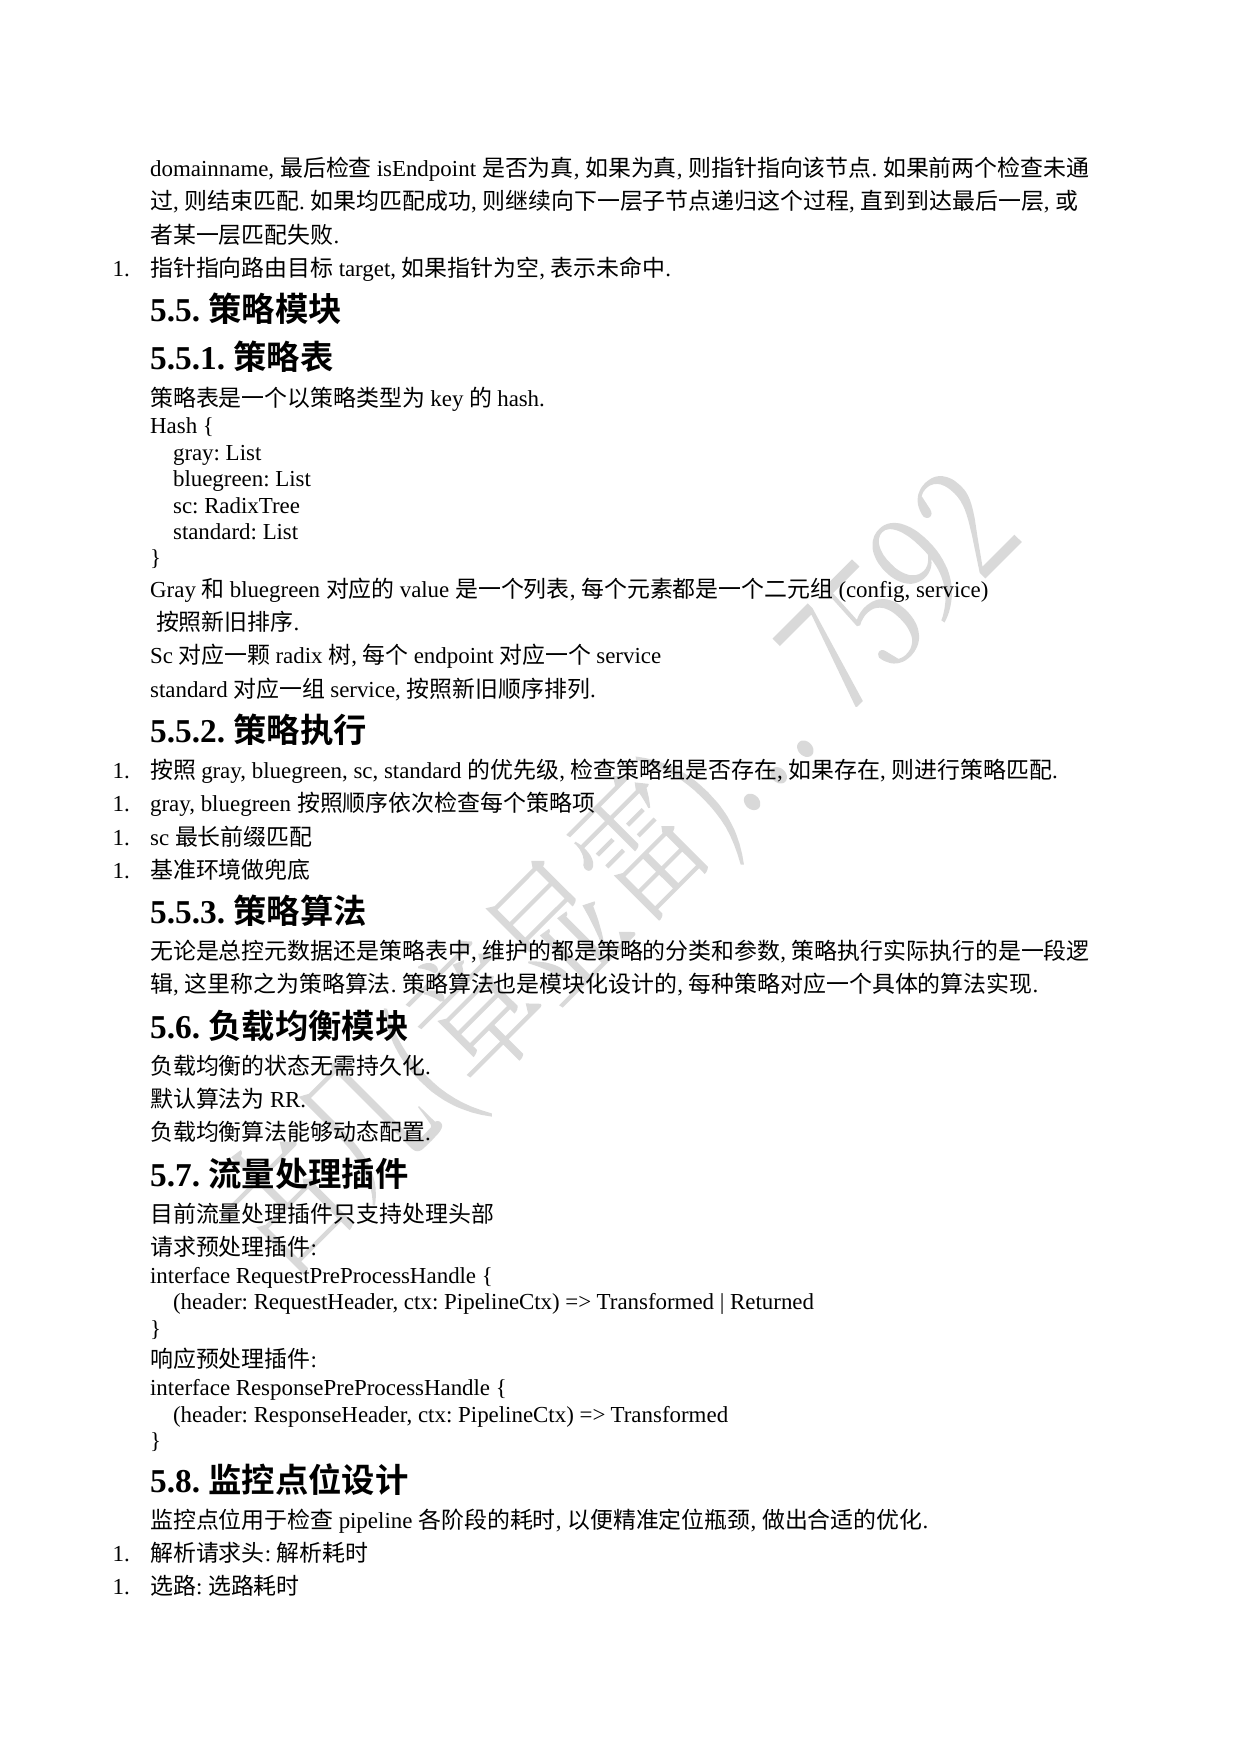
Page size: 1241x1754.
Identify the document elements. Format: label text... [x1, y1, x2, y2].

text 请求预处理插件: [150, 1229, 1090, 1262]
text bluegreen: List [150, 465, 1090, 492]
text 策略表是一个以策略类型为 key 的 hash. [150, 379, 1090, 413]
text 默认算法为 RR. [150, 1081, 1090, 1114]
text Sc 对应一颗 radix 树, 每个 endpoint 对应一个 service [150, 637, 1090, 670]
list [112, 150, 1090, 250]
text standard 对应一组 service, 按照新旧顺序排列. [150, 670, 1090, 704]
text 目前流量处理插件只支持处理头部 [150, 1196, 1090, 1229]
text 无论是总控元数据还是策略表中, 维护的都是策略的分类和参数, 策略执行实际执行的是一段逻辑, 这里称之为策略算法. 策略算法也是模块化设计的, 每种策略对应一个具体的算法实现. [150, 933, 1090, 999]
text } [150, 1427, 1090, 1453]
text interface RequestPreProcessHandle { [150, 1262, 1090, 1288]
text 监控点位用于检查 pipeline 各阶段的耗时, 以便精准定位瓶颈, 做出合适的优化. [150, 1502, 1090, 1535]
text gray: List [150, 439, 1090, 465]
text (header: ResponseHeader, ctx: PipelineCtx) => Transformed [150, 1401, 1090, 1427]
text 按照新旧排序. [150, 604, 1090, 637]
list gray, bluegreen 按照顺序依次检查每个策略项 [112, 785, 1090, 818]
text Hash { [150, 413, 1090, 439]
text } [150, 544, 1090, 571]
list 解析请求头: 解析耗时 [112, 1535, 1090, 1568]
text 负载均衡的状态无需持久化. [150, 1048, 1090, 1081]
text } [150, 1315, 1090, 1341]
text 负载均衡算法能够动态配置. [150, 1114, 1090, 1147]
list 指针指向路由目标 target, 如果指针为空, 表示未命中. [112, 250, 1090, 283]
list 基准环境做兜底 [112, 852, 1090, 885]
text Gray 和 bluegreen 对应的 value 是一个列表, 每个元素都是一个二元组 (config, service) [150, 571, 1090, 604]
text interface ResponsePreProcessHandle { [150, 1374, 1090, 1401]
list 按照 gray, bluegreen, sc, standard 的优先级, 检查策略组是否存在, 如果存在, 则进行策略匹配. [112, 752, 1090, 785]
text sc: RadixTree [150, 492, 1090, 518]
list sc 最长前缀匹配 [112, 818, 1090, 852]
text 响应预处理插件: [150, 1341, 1090, 1374]
text (header: RequestHeader, ctx: PipelineCtx) => Transformed | Returned [150, 1288, 1090, 1315]
list 选路: 选路耗时 [112, 1568, 1090, 1601]
text standard: List [150, 518, 1090, 544]
